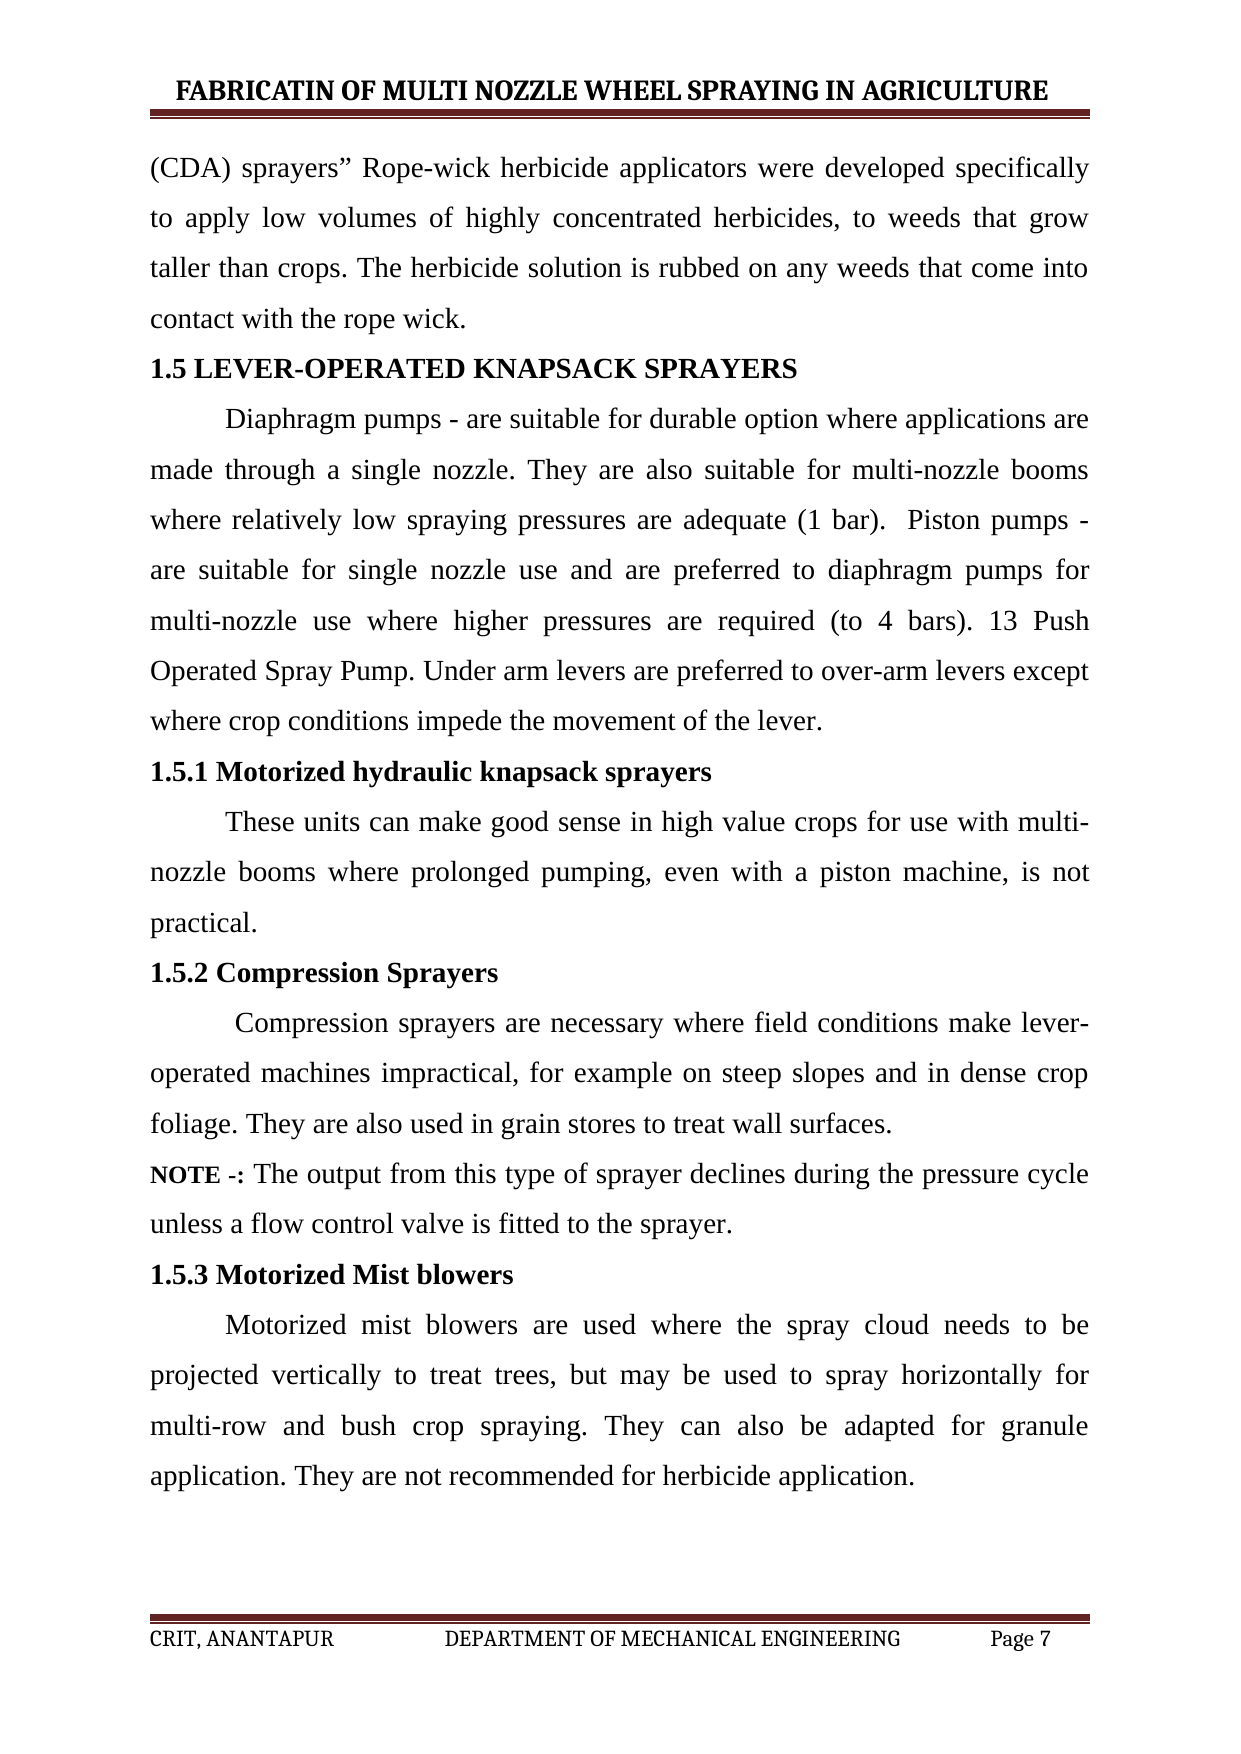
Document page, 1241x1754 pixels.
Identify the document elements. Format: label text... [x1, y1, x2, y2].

text 1.5.3 Motorized Mist blowers [150, 1257, 1090, 1290]
text Diaphragm pumps - are suitable for durable option where applications are made through a single nozzle. They are also suitable for multi-nozzle booms where relatively low spraying pressures are adequate (1 bar). Piston pumps - are suitable for single nozzle use and are preferred to diaphragm pumps for multi-nozzle use where higher pressures are required (to 4 bars). 13 Push Operated Spray Pump. Under arm levers are preferred to over-arm levers except where crop conditions impede the movement of the lever. [150, 402, 1090, 737]
text 1.5 LEVER-OPERATED KNAPSACK SPRAYERS [150, 351, 1090, 385]
text 1.5.1 Motorized hydraulic knapsack sprayers [150, 754, 1090, 787]
text Compression sprayers are necessary where field conditions make lever-operated machines impractical, for example on steep slopes and in dense crop foliage. They are also used in grain stores to treat wall surfaces. [150, 1005, 1090, 1139]
text NOTE -: The output from this type of sprayer declines during the pressure cycle unless a flow control valve is fitted to the sprayer. [150, 1156, 1090, 1240]
text These units can make good sense in high value crops for use with multi-nozzle booms where prolonged pumping, even with a piston machine, is not practical. [150, 804, 1090, 938]
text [150, 150, 1090, 334]
text 1.5.2 Compression Sprayers [150, 955, 1090, 988]
text Motorized mist blowers are used where the spray cloud needs to be projected vertically to treat trees, but may be used to spray horizontally for multi-row and bush crop spraying. They can also be adapted for granule application. They are not recommended for herbicide application. [150, 1307, 1090, 1492]
